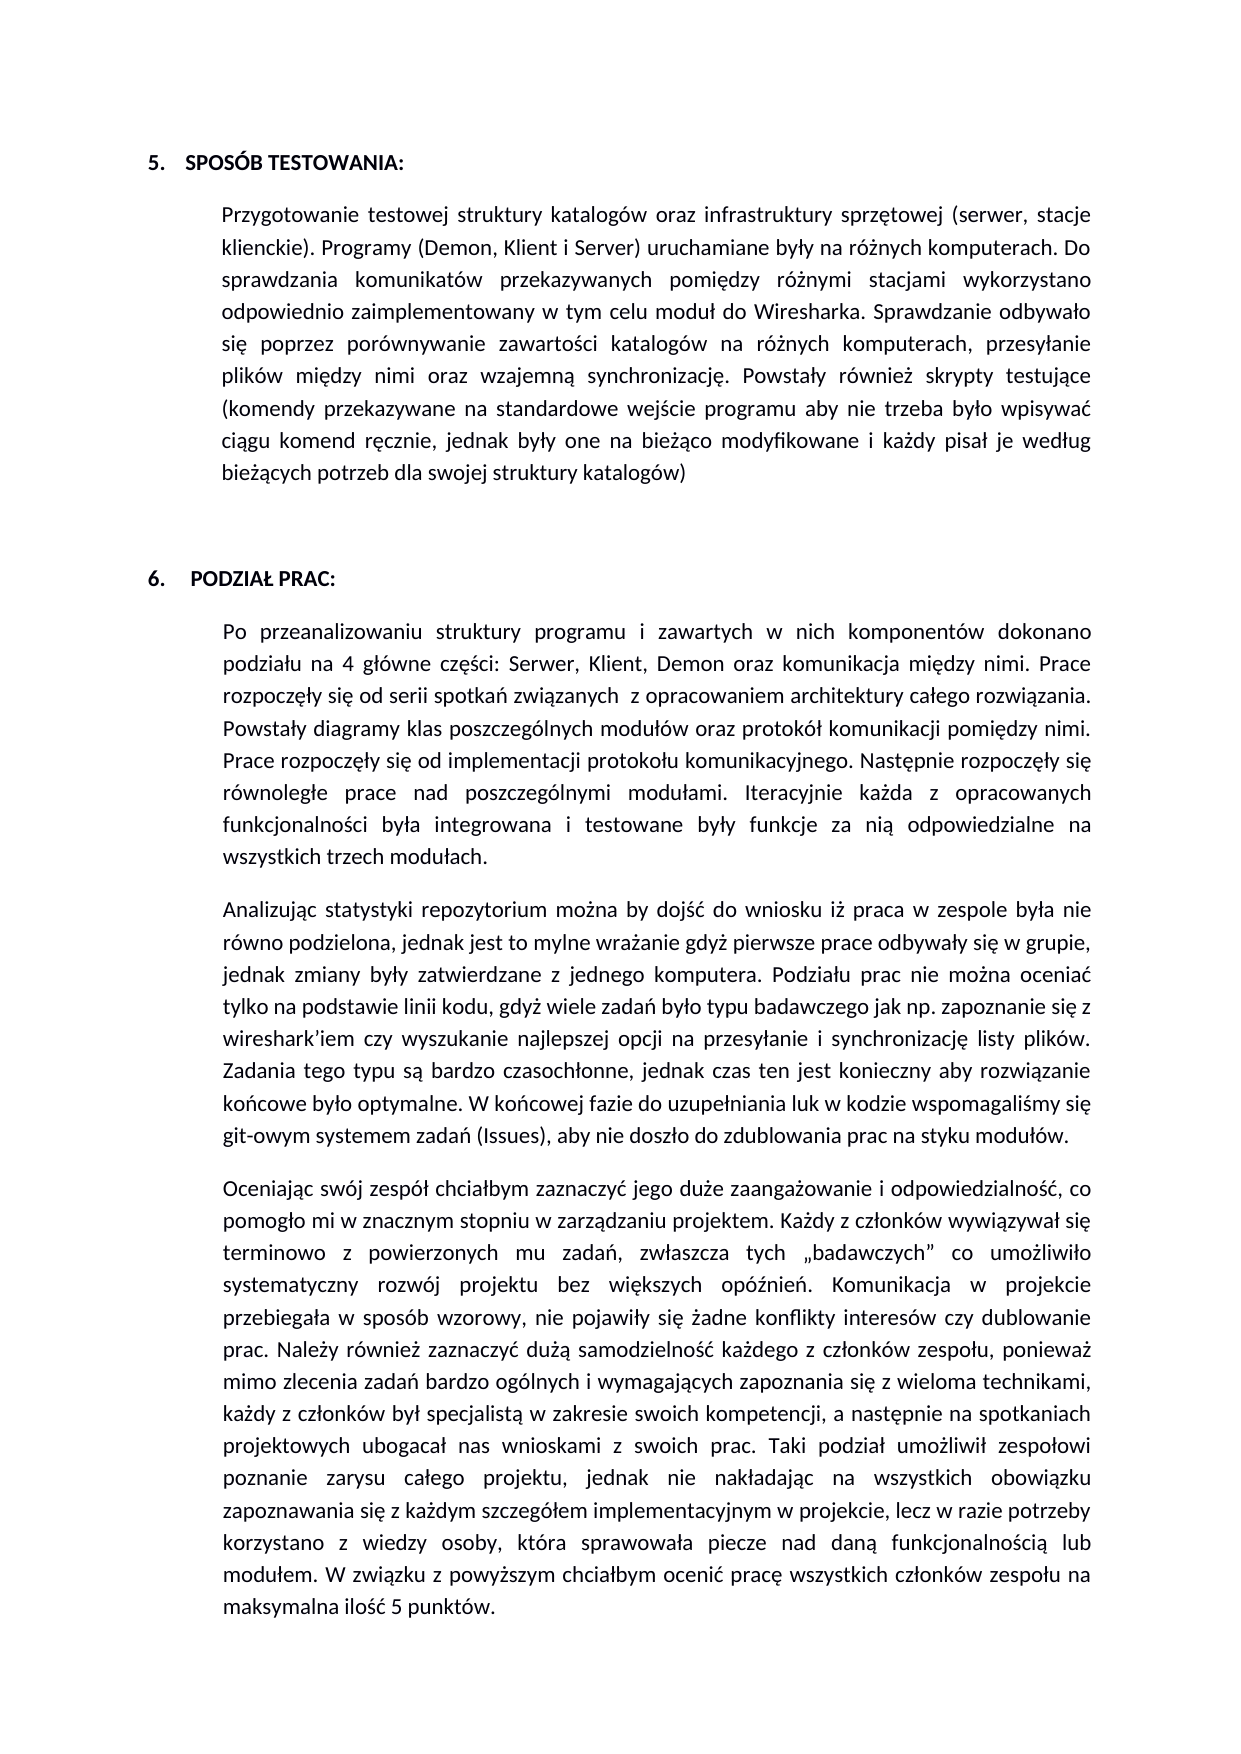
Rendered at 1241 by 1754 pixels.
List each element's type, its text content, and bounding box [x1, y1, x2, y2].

list PODZIAŁ PRAC: [148, 564, 1093, 592]
list Oceniając swój zespół chciałbym zaznaczyć jego duże zaangażowanie i odpowiedzialność, co pomogło mi w znacznym stopniu w zarządzaniu projektem. Każdy z członków wywiązywał się terminowo z powierzonych mu zadań, zwłaszcza tych „badawczych” co umożliwiło systematyczny rozwój projektu bez większych opóźnień. Komunikacja w projekcie przebiegała w sposób wzorowy, nie pojawiły się żadne konflikty interesów czy dublowanie prac. Należy również zaznaczyć dużą samodzielność każdego z członków zespołu, ponieważ mimo zlecenia zadań bardzo ogólnych i wymagających zapoznania się z wieloma technikami, każdy z członków był specjalistą w zakresie swoich kompetencji, a następnie na spotkaniach projektowych ubogacał nas wnioskami z swoich prac. Taki podział umożliwił zespołowi poznanie zarysu całego projektu, jednak nie nakładając na wszystkich obowiązku zapoznawania się z każdym szczegółem implementacyjnym w projekcie, lecz w razie potrzeby korzystano z wiedzy osoby, która sprawowała piecze nad daną funkcjonalnością lub modułem. W związku z powyższym chciałbym ocenić pracę wszystkich członków zespołu na maksymalna ilość 5 punktów. [223, 1174, 1093, 1620]
list SPOSÓB TESTOWANIA: [148, 148, 1093, 176]
text Przygotowanie testowej struktury katalogów oraz infrastruktury sprzętowej (serwer, stacje klienckie). Programy (Demon, Klient i Server) uruchamiane były na różnych komputerach. Do sprawdzania komunikatów przekazywanych pomiędzy różnymi stacjami wykorzystano odpowiednio zaimplementowany w tym celu moduł do Wiresharka. Sprawdzanie odbywało się poprzez porównywanie zawartości katalogów na różnych komputerach, przesyłanie plików między nimi oraz wzajemną synchronizację. Powstały również skrypty testujące (komendy przekazywane na standardowe wejście programu aby nie trzeba było wpisywać ciągu komend ręcznie, jednak były one na bieżąco modyfikowane i każdy pisał je według bieżących potrzeb dla swojej struktury katalogów) [221, 201, 1093, 486]
list Analizując statystyki repozytorium można by dojść do wniosku iż praca w zespole była nie równo podzielona, jednak jest to mylne wrażanie gdyż pierwsze prace odbywały się w grupie, jednak zmiany były zatwierdzane z jednego komputera. Podziału prac nie można oceniać tylko na podstawie linii kodu, gdyż wiele zadań było typu badawczego jak np. zapoznanie się z wireshark’iem czy wyszukanie najlepszej opcji na przesyłanie i synchronizację listy plików. Zadania tego typu są bardzo czasochłonne, jednak czas ten jest konieczny aby rozwiązanie końcowe było optymalne. W końcowej fazie do uzupełniania luk w kodzie wspomagaliśmy się git-owym systemem zadań (Issues), aby nie doszło do zdublowania prac na styku modułów. [223, 896, 1093, 1149]
list Po przeanalizowaniu struktury programu i zawartych w nich komponentów dokonano podziału na 4 główne części: Serwer, Klient, Demon oraz komunikacja między nimi. Prace rozpoczęły się od serii spotkań związanych z opracowaniem architektury całego rozwiązania. Powstały diagramy klas poszczególnych modułów oraz protokół komunikacji pomiędzy nimi. Prace rozpoczęły się od implementacji protokołu komunikacyjnego. Następnie rozpoczęły się równoległe prace nad poszczególnymi modułami. Iteracyjnie każda z opracowanych funkcjonalności była integrowana i testowane były funkcje za nią odpowiedzialne na wszystkich trzech modułach. [223, 617, 1093, 871]
